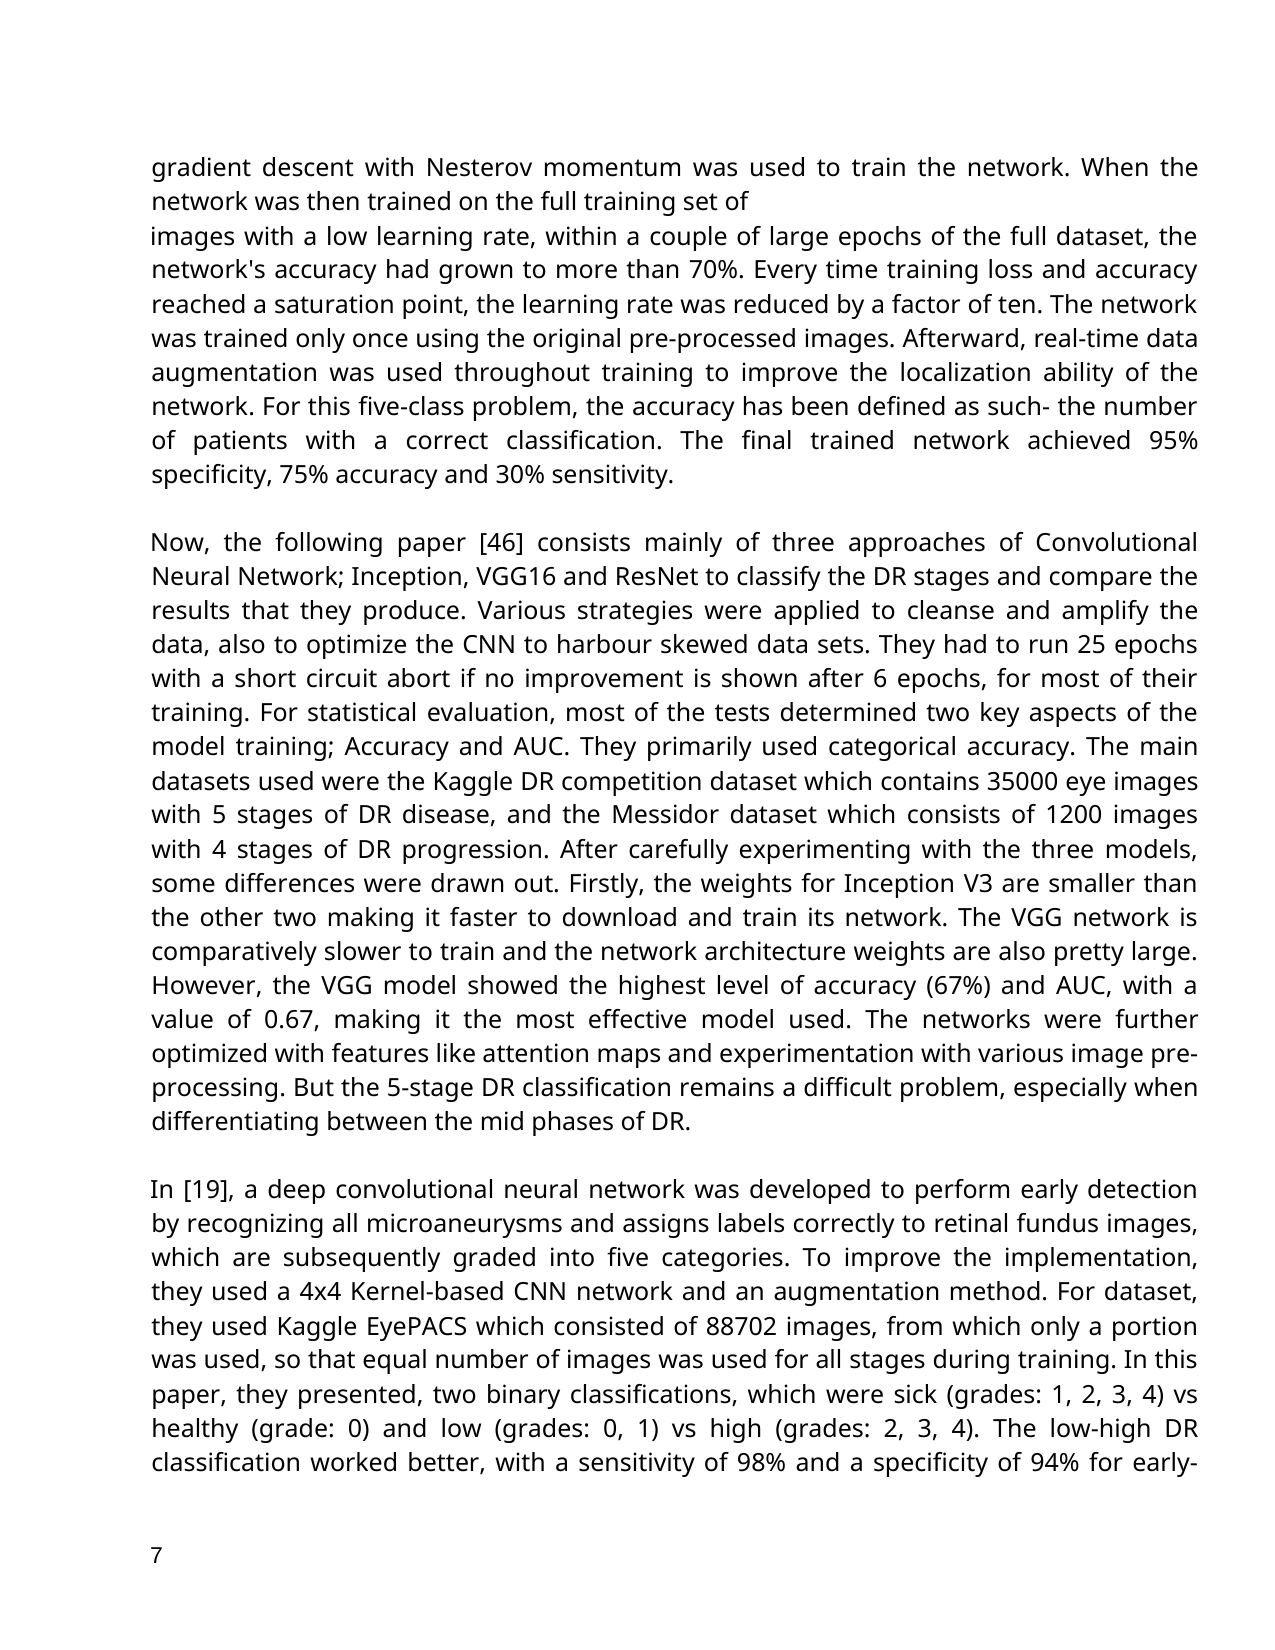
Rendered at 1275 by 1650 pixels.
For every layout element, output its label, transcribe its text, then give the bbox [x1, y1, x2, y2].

text images with a low learning rate, within a couple of large epochs of the full dataset, the network's accuracy had grown to more than 70%. Every time training loss and accuracy reached a saturation point, the learning rate was reduced by a factor of ten. The network was trained only once using the original pre-processed images. Afterward, real-time data augmentation was used throughout training to improve the localization ability of the network. For this five-class problem, the accuracy has been defined as such- the number of patients with a correct classification. The final trained network achieved 95% specificity, 75% accuracy and 30% sensitivity. [150, 218, 1200, 491]
text Now, the following paper [46] consists mainly of three approaches of Convolutional Neural Network; Inception, VGG16 and ResNet to classify the DR stages and compare the results that they produce. Various strategies were applied to cleanse and amplify the data, also to optimize the CNN to harbour skewed data sets. They had to run 25 epochs with a short circuit abort if no improvement is shown after 6 epochs, for most of their training. For statistical evaluation, most of the tests determined two key aspects of the model training; Accuracy and AUC. They primarily used categorical accuracy. The main datasets used were the Kaggle DR competition dataset which contains 35000 eye images with 5 stages of DR disease, and the Messidor dataset which consists of 1200 images with 4 stages of DR progression. After carefully experimenting with the three models, some differences were drawn out. Firstly, the weights for Inception V3 are smaller than the other two making it faster to download and train its network. The VGG network is comparatively slower to train and the network architecture weights are also pretty large. However, the VGG model showed the highest level of accuracy (67%) and AUC, with a value of 0.67, making it the most effective model used. The networks were further optimized with features like attention maps and experimentation with various image pre-processing. But the 5-stage DR classification remains a difficult problem, especially when differentiating between the mid phases of DR. [150, 525, 1200, 1138]
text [150, 150, 1200, 218]
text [150, 1172, 1200, 1478]
